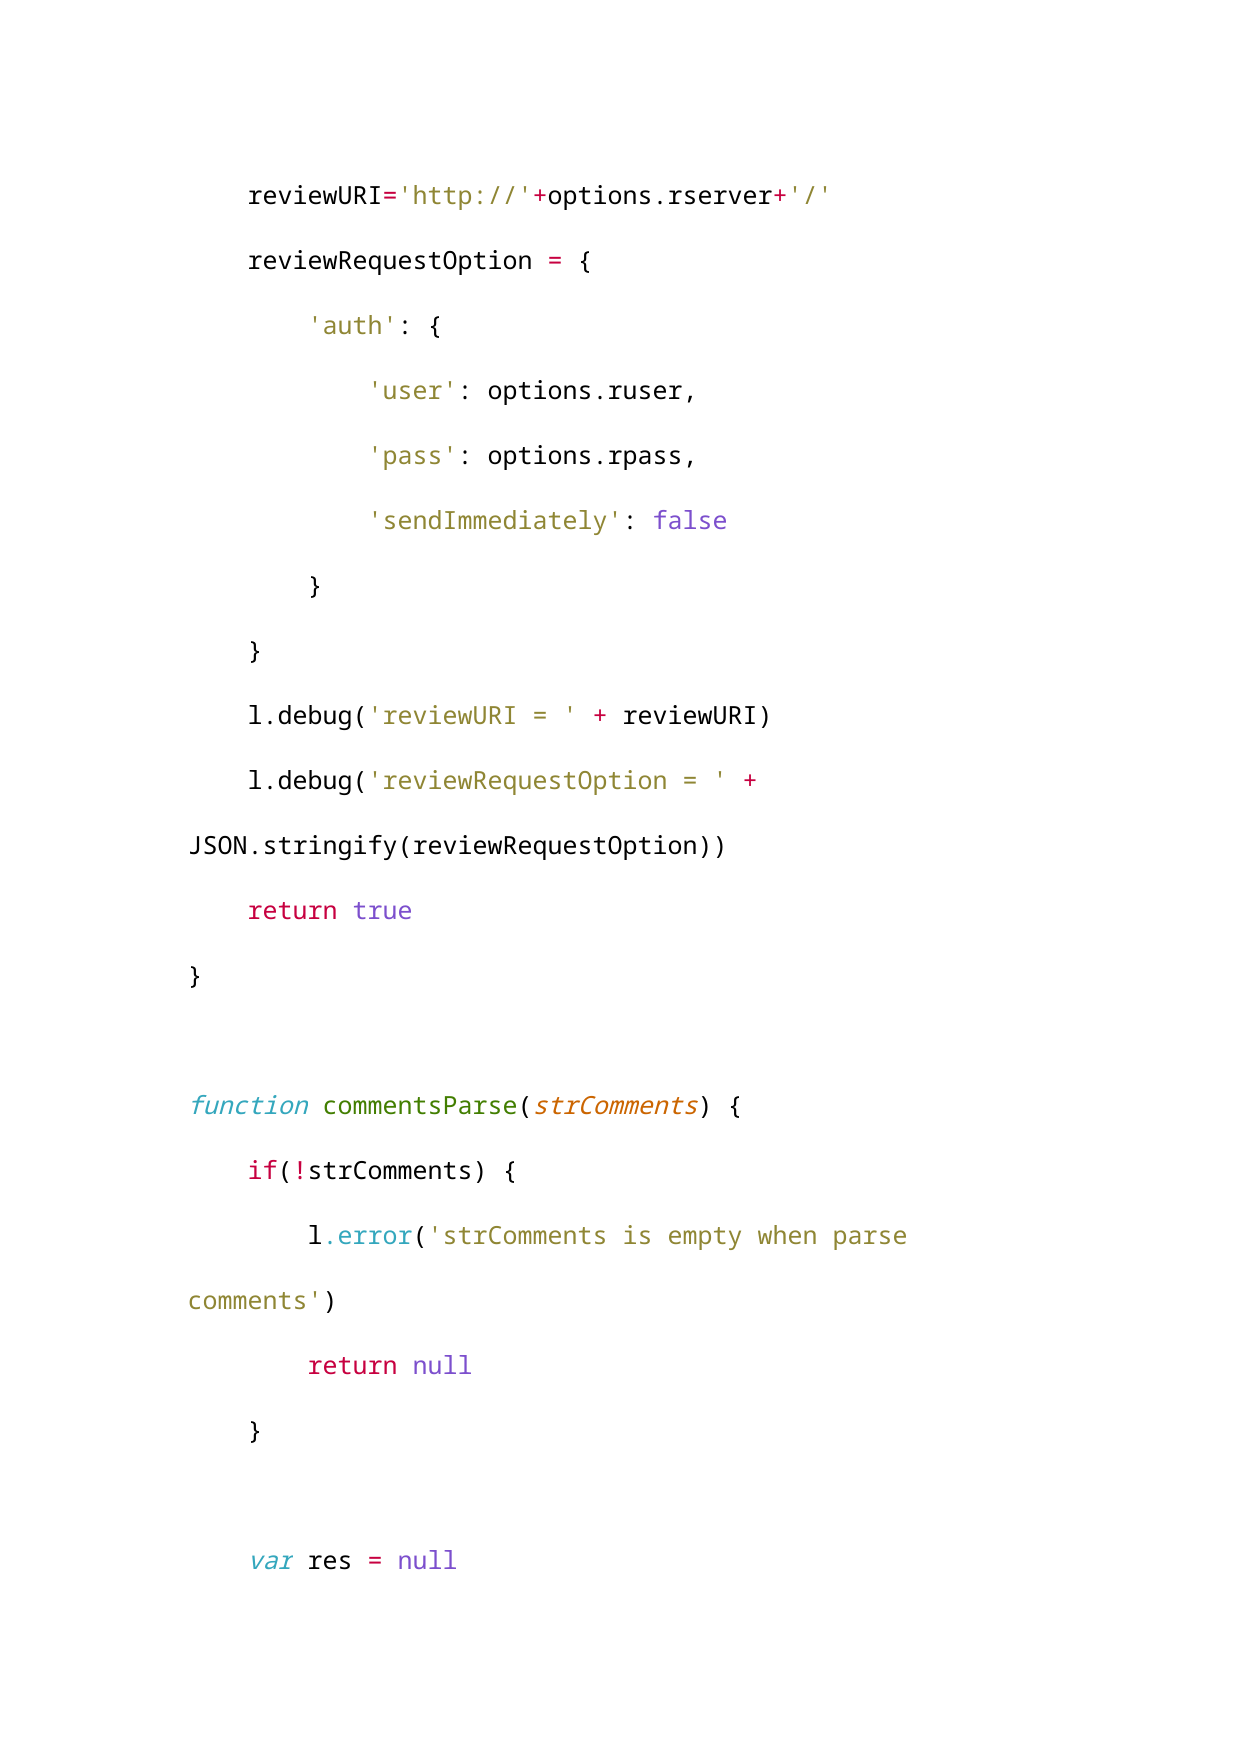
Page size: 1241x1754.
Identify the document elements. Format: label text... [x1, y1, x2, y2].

text } [187, 552, 1053, 617]
text 'pass': options.rpass, [187, 422, 1053, 487]
text 'auth': { [187, 292, 1053, 357]
text } [187, 617, 1053, 682]
text l.debug('reviewURI = ' + reviewURI) [187, 682, 1053, 747]
text return true [187, 877, 1053, 942]
text 'user': options.ruser, [187, 357, 1053, 422]
text function commentsParse(strComments) { [187, 1072, 1053, 1137]
text } [187, 942, 1053, 1007]
text l.error('strComments is empty when parse comments') [187, 1202, 1053, 1332]
text reviewURI='http://'+options.rserver+'/' [187, 162, 1053, 227]
text } [187, 1397, 1053, 1462]
text 'sendImmediately': false [187, 487, 1053, 552]
text if(!strComments) { [187, 1137, 1053, 1202]
text reviewRequestOption = { [187, 227, 1053, 292]
text var res = null [187, 1527, 1053, 1592]
text l.debug('reviewRequestOption = ' + JSON.stringify(reviewRequestOption)) [187, 747, 1053, 877]
text return null [187, 1332, 1053, 1397]
